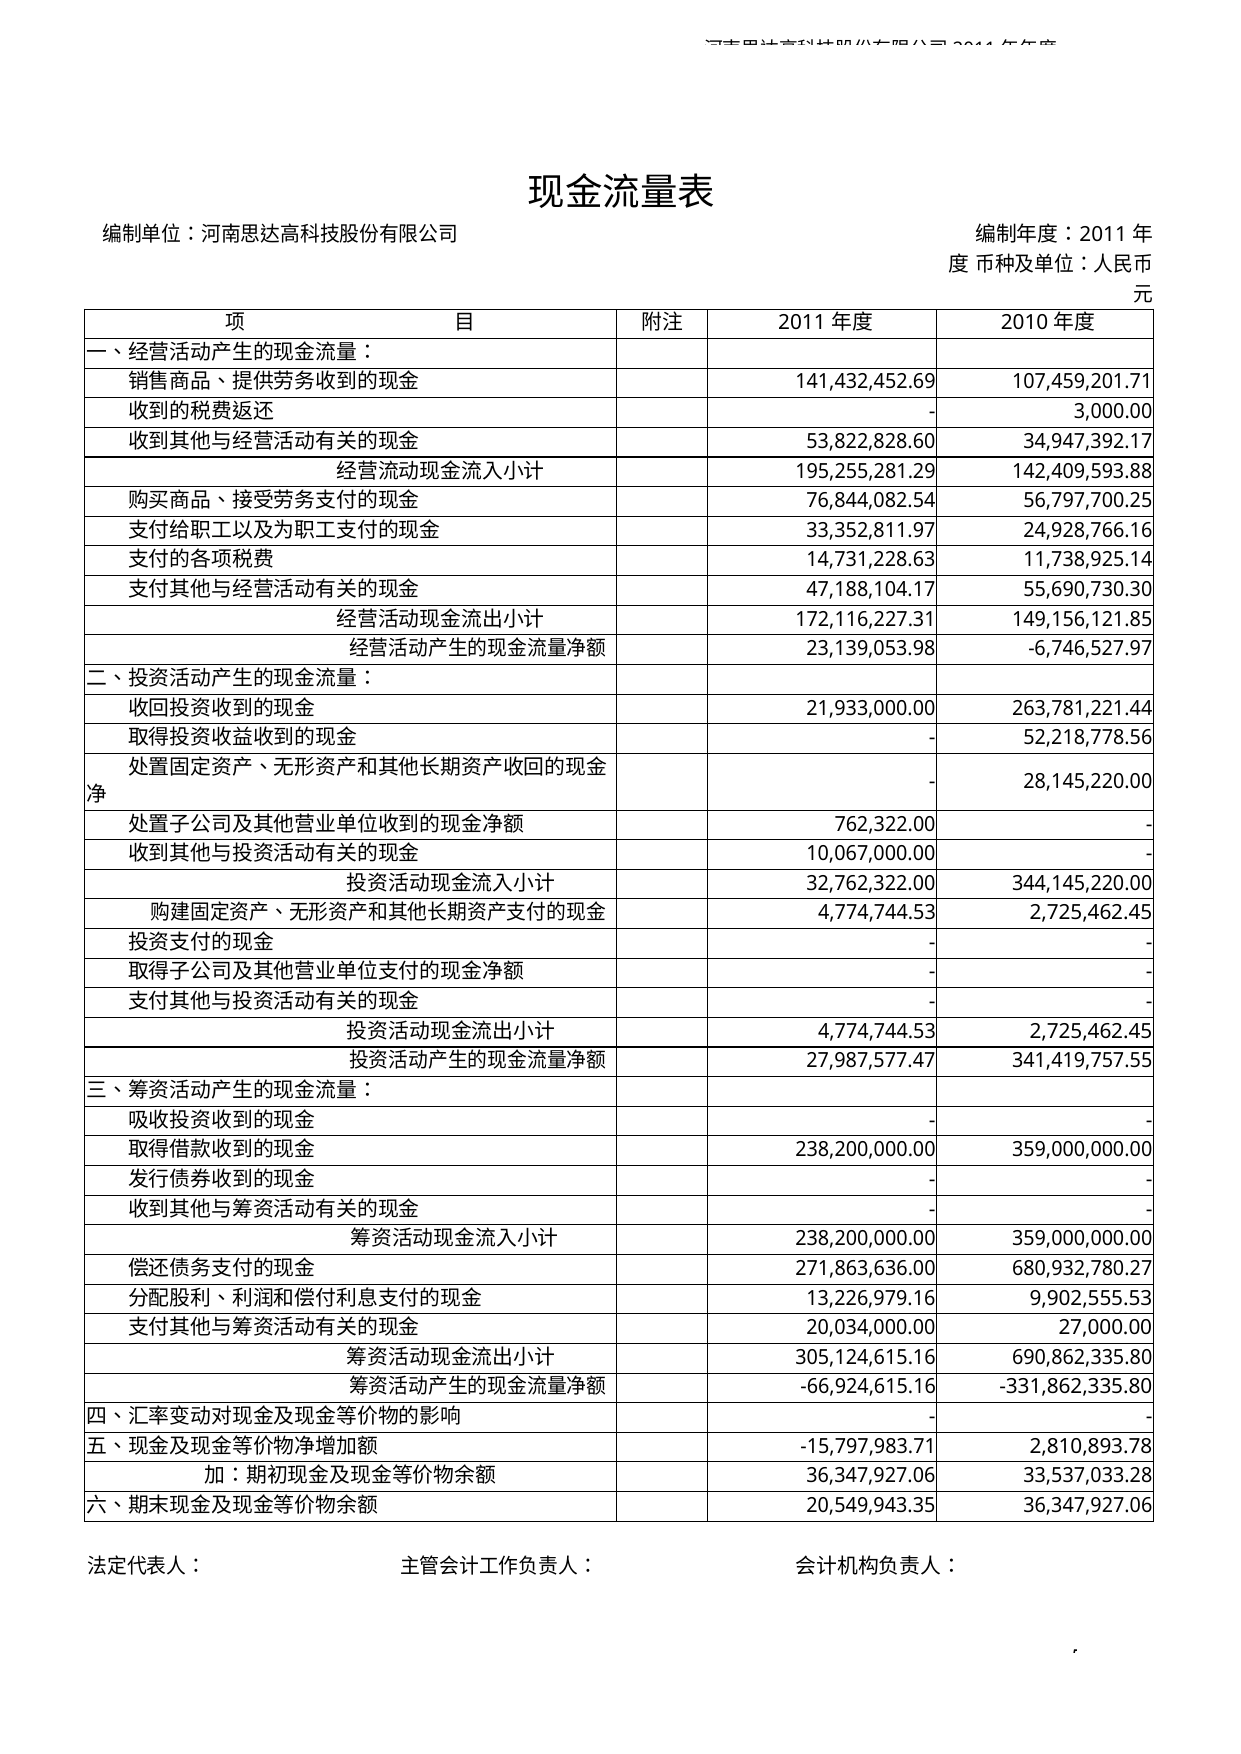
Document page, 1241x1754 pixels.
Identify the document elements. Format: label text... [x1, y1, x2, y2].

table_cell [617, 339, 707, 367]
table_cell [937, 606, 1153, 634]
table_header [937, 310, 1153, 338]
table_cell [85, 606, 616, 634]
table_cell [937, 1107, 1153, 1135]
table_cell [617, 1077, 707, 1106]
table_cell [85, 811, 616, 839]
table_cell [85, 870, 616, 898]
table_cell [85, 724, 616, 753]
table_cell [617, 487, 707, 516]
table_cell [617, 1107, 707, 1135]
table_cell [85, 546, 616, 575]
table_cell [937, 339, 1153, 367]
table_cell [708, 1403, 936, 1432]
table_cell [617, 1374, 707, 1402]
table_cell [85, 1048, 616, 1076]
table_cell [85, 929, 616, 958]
text 法定代表人： 主管会计工作负责人： 会计机构负责人： [87, 1551, 1167, 1580]
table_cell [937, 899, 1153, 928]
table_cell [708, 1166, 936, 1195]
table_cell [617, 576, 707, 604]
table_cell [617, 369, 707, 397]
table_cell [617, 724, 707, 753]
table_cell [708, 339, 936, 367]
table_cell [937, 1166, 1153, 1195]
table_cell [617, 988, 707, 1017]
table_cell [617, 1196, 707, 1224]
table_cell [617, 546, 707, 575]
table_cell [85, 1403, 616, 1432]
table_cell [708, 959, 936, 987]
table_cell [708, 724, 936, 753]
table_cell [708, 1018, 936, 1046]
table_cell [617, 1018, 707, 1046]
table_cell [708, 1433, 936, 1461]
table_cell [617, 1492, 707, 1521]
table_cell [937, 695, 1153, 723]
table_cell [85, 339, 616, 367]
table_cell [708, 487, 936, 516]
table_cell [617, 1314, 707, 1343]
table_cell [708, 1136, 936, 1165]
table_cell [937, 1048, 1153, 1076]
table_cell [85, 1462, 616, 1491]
text 编制单位：河南思达高科技股份有限公司 编制年度：2011 年度 币种及单位：人民币元 [87, 219, 1153, 307]
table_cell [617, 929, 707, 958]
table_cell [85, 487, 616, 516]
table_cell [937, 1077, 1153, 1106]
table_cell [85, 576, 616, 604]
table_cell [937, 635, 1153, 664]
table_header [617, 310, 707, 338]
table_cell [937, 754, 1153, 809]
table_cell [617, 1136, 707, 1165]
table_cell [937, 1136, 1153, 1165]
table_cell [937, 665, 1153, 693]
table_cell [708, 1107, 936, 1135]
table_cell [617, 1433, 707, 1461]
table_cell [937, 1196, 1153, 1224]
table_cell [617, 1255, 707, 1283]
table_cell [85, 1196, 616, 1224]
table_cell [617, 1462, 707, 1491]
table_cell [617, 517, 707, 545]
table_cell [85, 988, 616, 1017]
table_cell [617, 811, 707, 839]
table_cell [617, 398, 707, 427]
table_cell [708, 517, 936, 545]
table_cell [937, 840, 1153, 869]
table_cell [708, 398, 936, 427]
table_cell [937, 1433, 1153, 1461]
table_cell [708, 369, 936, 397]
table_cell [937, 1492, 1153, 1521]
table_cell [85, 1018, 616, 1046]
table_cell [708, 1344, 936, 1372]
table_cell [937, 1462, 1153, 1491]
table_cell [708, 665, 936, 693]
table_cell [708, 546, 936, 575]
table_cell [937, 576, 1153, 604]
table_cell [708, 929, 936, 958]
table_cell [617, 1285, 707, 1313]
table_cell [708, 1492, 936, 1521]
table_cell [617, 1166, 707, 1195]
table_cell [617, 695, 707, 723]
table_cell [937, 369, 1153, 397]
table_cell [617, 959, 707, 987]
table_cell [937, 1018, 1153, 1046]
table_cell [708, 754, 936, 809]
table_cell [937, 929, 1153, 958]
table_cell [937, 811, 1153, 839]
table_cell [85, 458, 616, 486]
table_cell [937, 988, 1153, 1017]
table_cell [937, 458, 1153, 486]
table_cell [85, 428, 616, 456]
subtitle 现金流量表 [525, 167, 717, 215]
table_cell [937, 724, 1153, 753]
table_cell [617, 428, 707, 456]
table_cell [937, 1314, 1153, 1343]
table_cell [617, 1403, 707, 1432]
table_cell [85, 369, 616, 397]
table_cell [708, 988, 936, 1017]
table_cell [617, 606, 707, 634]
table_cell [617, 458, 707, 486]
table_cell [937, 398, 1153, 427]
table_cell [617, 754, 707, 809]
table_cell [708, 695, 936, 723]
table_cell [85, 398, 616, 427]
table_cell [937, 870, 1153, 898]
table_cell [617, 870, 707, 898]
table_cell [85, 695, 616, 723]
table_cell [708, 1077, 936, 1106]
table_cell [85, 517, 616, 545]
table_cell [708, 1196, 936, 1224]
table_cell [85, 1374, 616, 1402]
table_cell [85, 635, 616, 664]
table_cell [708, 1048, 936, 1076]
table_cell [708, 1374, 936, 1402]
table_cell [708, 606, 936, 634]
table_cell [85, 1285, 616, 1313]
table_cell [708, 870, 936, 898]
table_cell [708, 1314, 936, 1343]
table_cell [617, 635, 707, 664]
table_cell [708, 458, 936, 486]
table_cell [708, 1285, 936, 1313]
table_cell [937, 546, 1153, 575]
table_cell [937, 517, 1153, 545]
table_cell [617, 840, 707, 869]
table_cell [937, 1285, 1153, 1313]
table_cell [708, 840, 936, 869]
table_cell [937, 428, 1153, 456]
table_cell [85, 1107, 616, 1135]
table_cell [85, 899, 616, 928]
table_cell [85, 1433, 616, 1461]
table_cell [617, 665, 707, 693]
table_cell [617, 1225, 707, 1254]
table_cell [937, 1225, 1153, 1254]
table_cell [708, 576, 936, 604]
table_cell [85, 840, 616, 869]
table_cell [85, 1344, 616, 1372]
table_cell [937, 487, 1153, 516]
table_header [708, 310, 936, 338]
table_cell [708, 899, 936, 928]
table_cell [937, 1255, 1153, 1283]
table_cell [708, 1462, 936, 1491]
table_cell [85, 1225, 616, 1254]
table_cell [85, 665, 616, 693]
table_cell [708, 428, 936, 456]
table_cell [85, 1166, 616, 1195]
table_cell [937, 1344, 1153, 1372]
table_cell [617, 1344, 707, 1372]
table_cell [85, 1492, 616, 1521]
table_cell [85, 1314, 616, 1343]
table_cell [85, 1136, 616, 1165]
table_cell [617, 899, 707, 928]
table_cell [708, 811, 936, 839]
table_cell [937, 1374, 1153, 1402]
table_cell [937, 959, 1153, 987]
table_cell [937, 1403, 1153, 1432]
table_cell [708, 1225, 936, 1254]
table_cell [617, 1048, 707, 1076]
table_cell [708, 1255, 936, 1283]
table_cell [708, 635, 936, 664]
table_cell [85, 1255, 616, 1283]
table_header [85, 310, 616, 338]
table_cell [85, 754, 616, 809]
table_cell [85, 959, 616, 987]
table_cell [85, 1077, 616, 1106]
